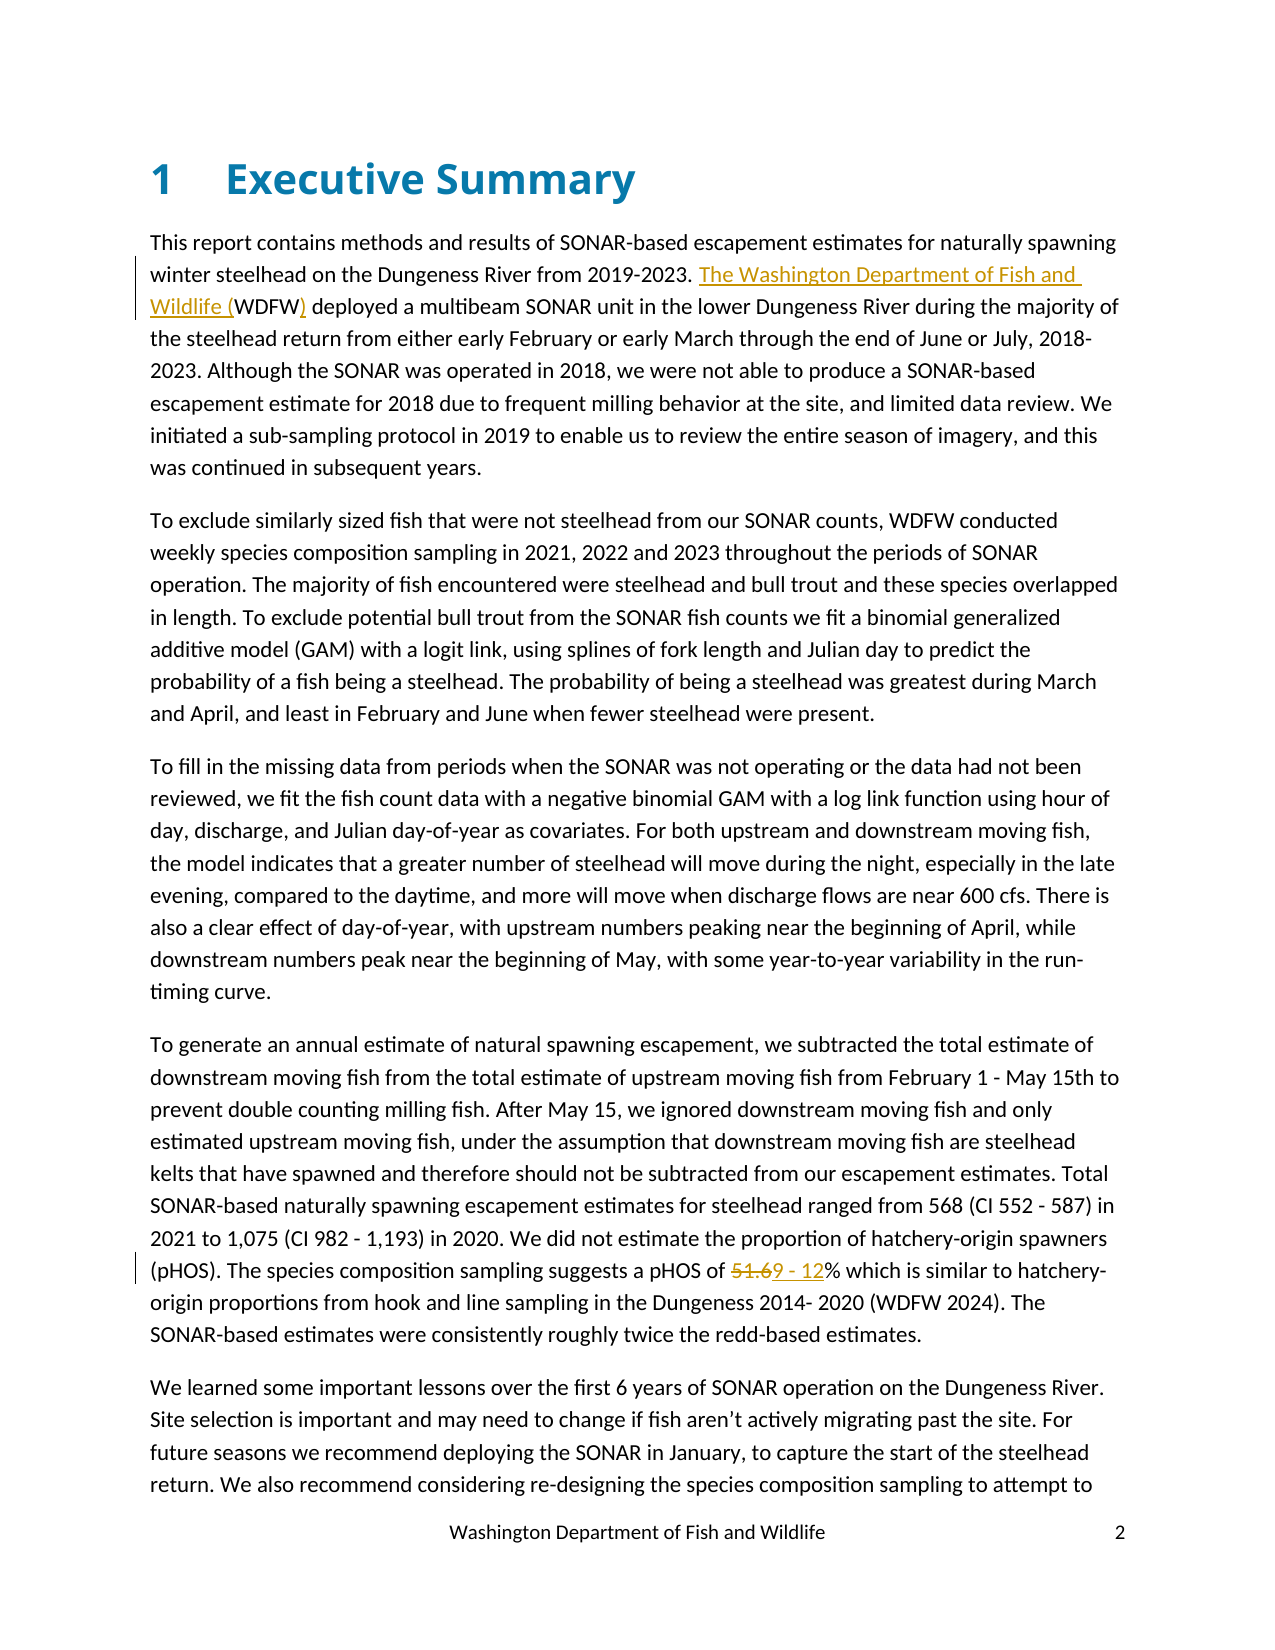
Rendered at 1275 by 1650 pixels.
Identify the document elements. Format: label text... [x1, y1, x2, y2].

text This report contains methods and results of SONAR-based escapement estimates for naturally spawning winter steelhead on the Dungeness River from 2019-2023. WDFW deployed a multibeam SONAR unit in the lower Dungeness River during the majority of the steelhead return from either early February or early March through the end of June or July, 2018-2023. Although the SONAR was operated in 2018, we were not able to produce a SONAR-based escapement estimate for 2018 due to frequent milling behavior at the site, and limited data review. We initiated a sub-sampling protocol in 2019 to enable us to review the entire season of imagery, and this was continued in subsequent years. [150, 228, 1125, 481]
text To generate an annual estimate of natural spawning escapement, we subtracted the total estimate of downstream moving fish from the total estimate of upstream moving fish from February 1 - May 15th to prevent double counting milling fish. After May 15, we ignored downstream moving fish and only estimated upstream moving fish, under the assumption that downstream moving fish are steelhead kelts that have spawned and therefore should not be subtracted from our escapement estimates. Total SONAR-based naturally spawning escapement estimates for steelhead ranged from 568 (CI 552 - 587) in 2021 to 1,075 (CI 982 - 1,193) in 2020. We did not estimate the proportion of hatchery-origin spawners (pHOS). The species composition sampling suggests a pHOS of % which is similar to hatchery-origin proportions from hook and line sampling in the Dungeness 2014- 2020 (WDFW 2024). The SONAR-based estimates were consistently roughly twice the redd-based estimates. [150, 1031, 1125, 1348]
subtitle 1 Executive Summary [150, 150, 1125, 207]
text To fill in the missing data from periods when the SONAR was not operating or the data had not been reviewed, we fit the fish count data with a negative binomial GAM with a log link function using hour of day, discharge, and Julian day-of-year as covariates. For both upstream and downstream moving fish, the model indicates that a greater number of steelhead will move during the night, especially in the late evening, compared to the daytime, and more will move when discharge flows are near 600 cfs. There is also a clear effect of day-of-year, with upstream numbers peaking near the beginning of April, while downstream numbers peak near the beginning of May, with some year-to-year variability in the run-timing curve. [150, 752, 1125, 1006]
text To exclude similarly sized fish that were not steelhead from our SONAR counts, WDFW conducted weekly species composition sampling in 2021, 2022 and 2023 throughout the periods of SONAR operation. The majority of fish encountered were steelhead and bull trout and these species overlapped in length. To exclude potential bull trout from the SONAR fish counts we fit a binomial generalized additive model (GAM) with a logit link, using splines of fork length and Julian day to predict the probability of a fish being a steelhead. The probability of being a steelhead was greatest during March and April, and least in February and June when fewer steelhead were present. [150, 506, 1125, 727]
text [150, 1373, 1125, 1498]
